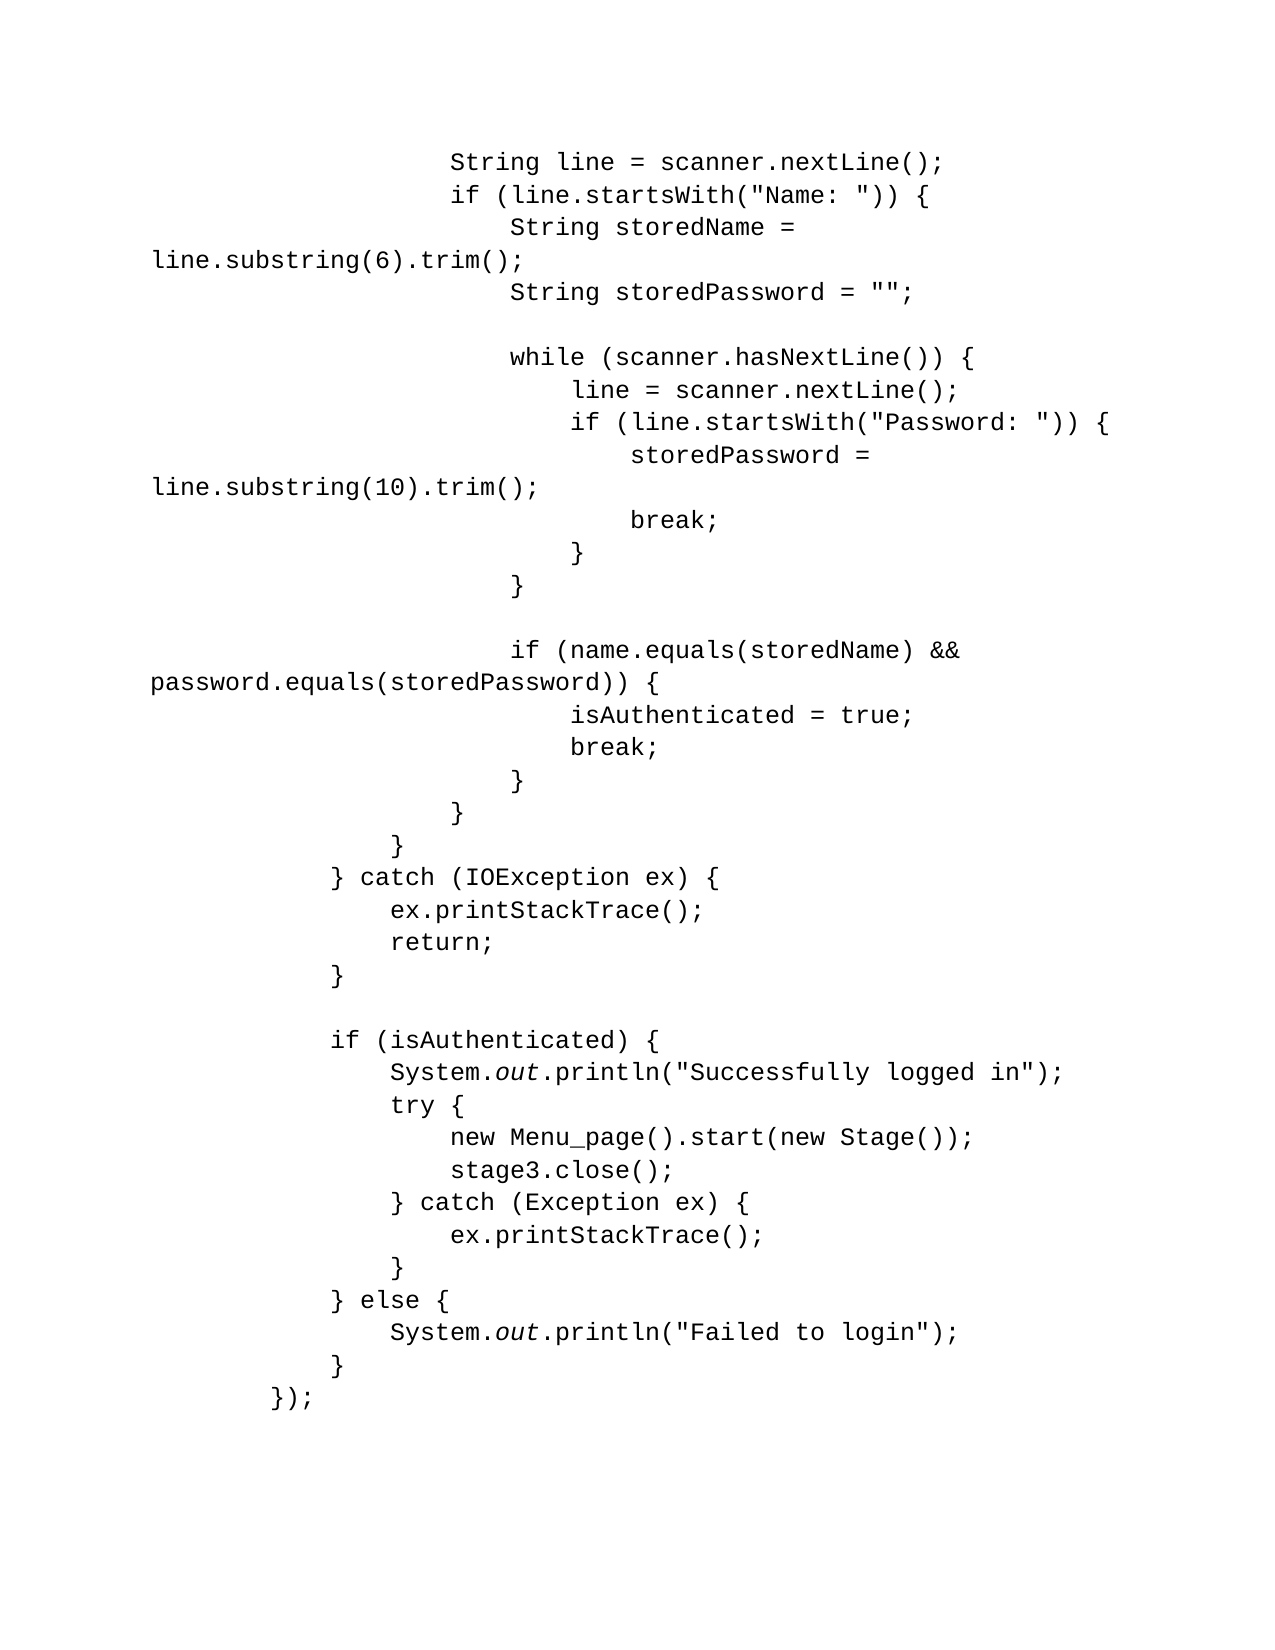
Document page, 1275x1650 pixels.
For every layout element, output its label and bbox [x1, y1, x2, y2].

text [150, 150, 1125, 1478]
